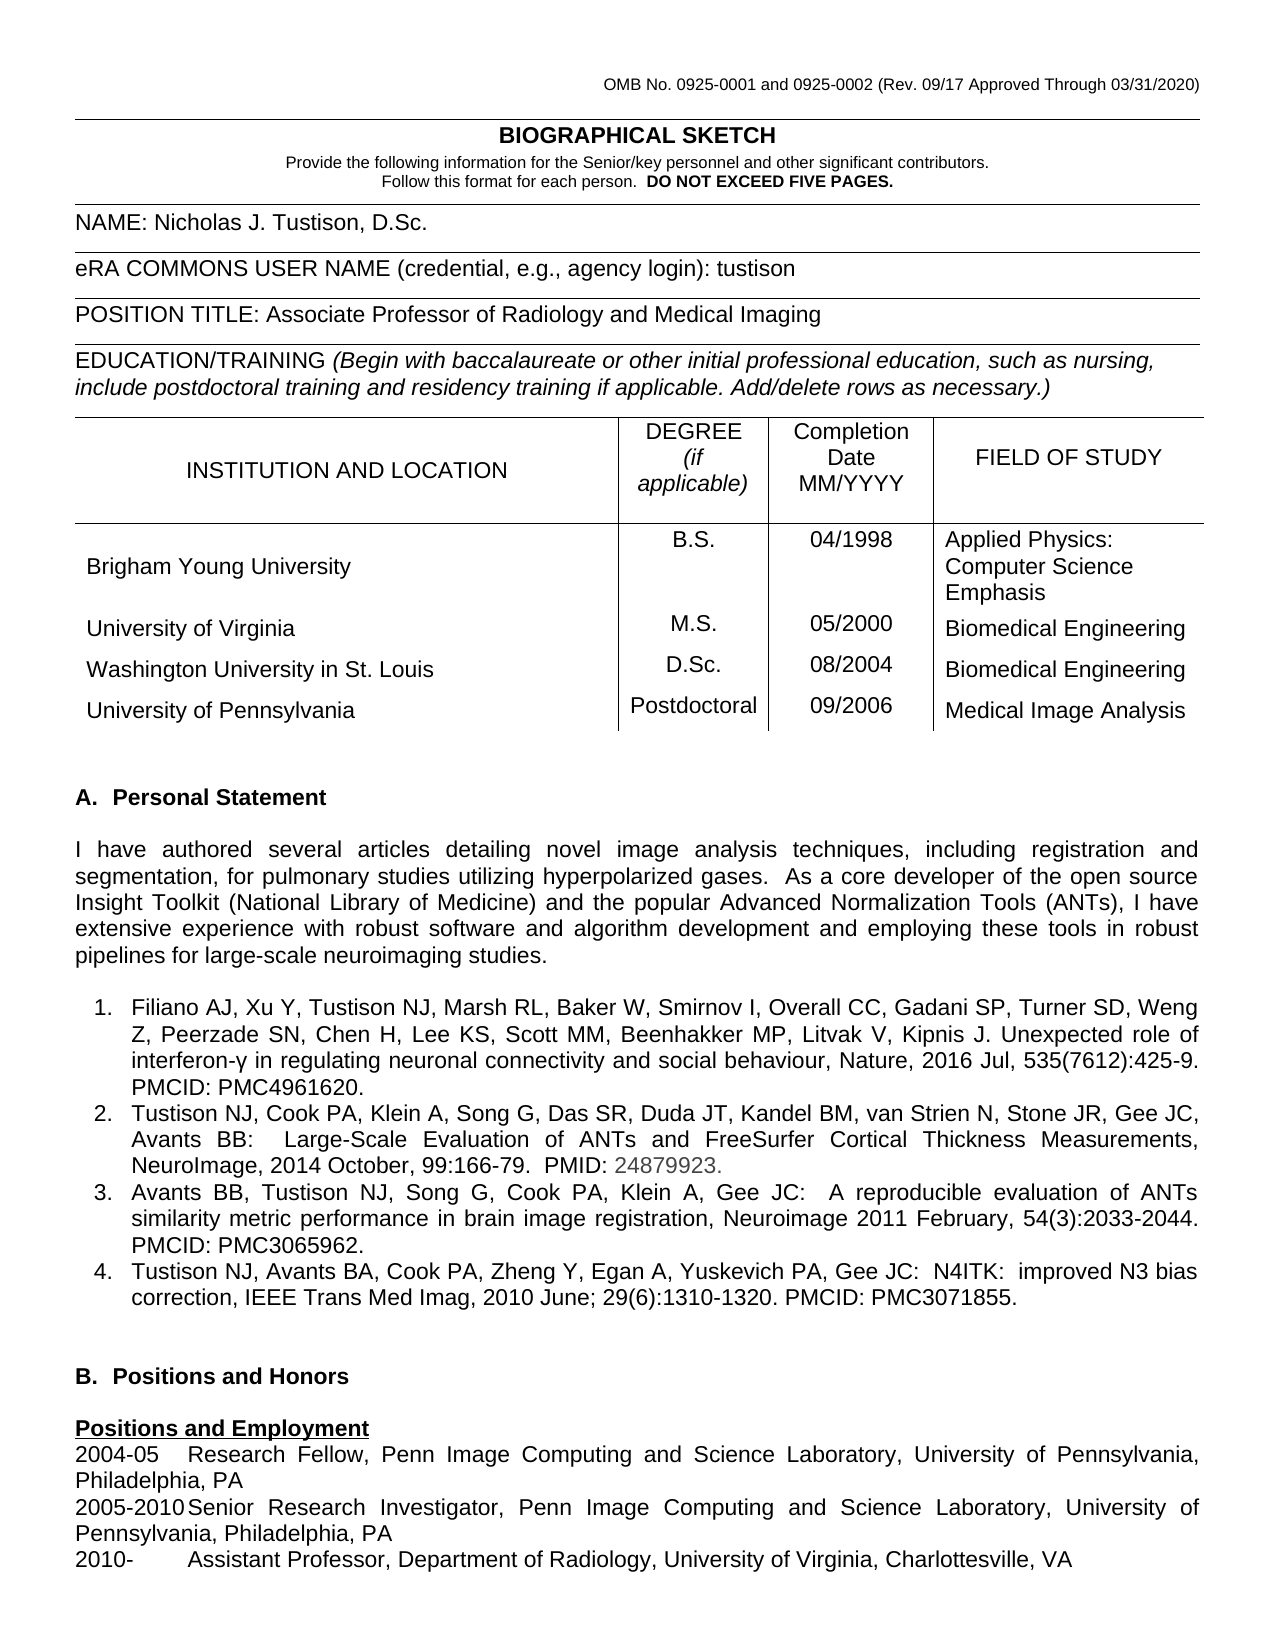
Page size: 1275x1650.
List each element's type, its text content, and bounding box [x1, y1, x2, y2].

table_cell 09/2006 [769, 690, 933, 731]
text NAME: Nicholas J. Tustison, D.Sc. [75, 209, 1200, 235]
table_header FIELD OF STUDY [934, 418, 1204, 523]
table_header INSTITUTION AND LOCATION [75, 418, 618, 523]
table_cell Washington University in St. Louis [75, 649, 618, 690]
table_cell Biomedical Engineering [934, 649, 1204, 690]
text B. Positions and Honors [75, 1363, 1200, 1390]
list Filiano AJ, Xu Y, Tustison NJ, Marsh RL, Baker W, Smirnov I, Overall CC, Gadani SP, Turner SD, Weng Z, Peerzade SN, Chen H, Lee KS, Scott MM, Beenhakker MP, Litvak V, Kipnis J. Unexpected role of interferon-γ in regulating neuronal connectivity and social behaviour, Nature, 2016 Jul, 535(7612):425-9. PMCID: PMC4961620. [94, 994, 1200, 1100]
table_cell B.S. [619, 524, 768, 607]
text 2005-2010 Senior Research Investigator, Penn Image Computing and Science Laboratory, University of Pennsylvania, Philadelphia, PA [75, 1494, 1200, 1546]
subtitle Positions and Employment [75, 1415, 1200, 1441]
table_cell 08/2004 [769, 649, 933, 690]
table_cell 04/1998 [769, 524, 933, 607]
text I have authored several articles detailing novel image analysis techniques, including registration and segmentation, for pulmonary studies utilizing hyperpolarized gases. As a core developer of the open source Insight Toolkit (National Library of Medicine) and the popular Advanced Normalization Tools (ANTs), I have extensive experience with robust software and algorithm development and employing these tools in robust pipelines for large-scale neuroimaging studies. [75, 836, 1200, 968]
table_cell Brigham Young University [75, 524, 618, 607]
table_cell M.S. [619, 608, 768, 648]
list Tustison NJ, Cook PA, Klein A, Song G, Das SR, Duda JT, Kandel BM, van Strien N, Stone JR, Gee JC, Avants BB: Large-Scale Evaluation of ANTs and FreeSurfer Cortical Thickness Measurements, NeuroImage, 2014 October, 99:166-79. PMID: 24879923. [94, 1100, 1200, 1179]
table_header DEGREE (if applicable) [619, 418, 768, 523]
table_cell Postdoctoral [619, 690, 768, 731]
table_cell Medical Image Analysis [934, 690, 1204, 731]
table_cell Applied Physics: Computer Science Emphasis [934, 524, 1204, 607]
text POSITION TITLE: Associate Professor of Radiology and Medical Imaging [75, 299, 1200, 327]
text eRA COMMONS USER NAME (credential, e.g., agency login): tustison [75, 253, 1200, 281]
list Avants BB, Tustison NJ, Song G, Cook PA, Klein A, Gee JC: A reproducible evaluation of ANTs similarity metric performance in brain image registration, Neuroimage 2011 February, 54(3):2033-2044. PMCID: PMC3065962. [94, 1179, 1200, 1258]
table_cell D.Sc. [619, 649, 768, 690]
subtitle Provide the following information for the Senior/key personnel and other significant contributors. Follow this format for each person. DO NOT EXCEED FIVE PAGES. [75, 153, 1200, 204]
table_cell University of Virginia [75, 608, 618, 648]
table_cell Biomedical Engineering [934, 608, 1204, 648]
text OMB No. 0925-0001 and 0925-0002 (Rev. 09/17 Approved Through 03/31/2020) [75, 75, 1200, 94]
table_header Completion Date MM/YYYY [769, 418, 933, 523]
text 2010- Assistant Professor, Department of Radiology, University of Virginia, Charlottesville, VA [75, 1546, 1200, 1573]
text EDUCATION/TRAINING (Begin with baccalaureate or other initial professional education, such as nursing, include postdoctoral training and residency training if applicable. Add/delete rows as necessary.) [75, 345, 1200, 400]
text 2004-05 Research Fellow, Penn Image Computing and Science Laboratory, University of Pennsylvania, Philadelphia, PA [75, 1441, 1200, 1494]
table_cell 05/2000 [769, 608, 933, 648]
table_cell University of Pennsylvania [75, 690, 618, 731]
list Tustison NJ, Avants BA, Cook PA, Zheng Y, Egan A, Yuskevich PA, Gee JC: N4ITK: improved N3 bias correction, IEEE Trans Med Imag, 2010 June; 29(6):1310-1320. PMCID: PMC3071855. [94, 1258, 1200, 1311]
text A. Personal Statement [75, 783, 1200, 836]
title BIOGRAPHICAL SKETCH [75, 120, 1200, 149]
